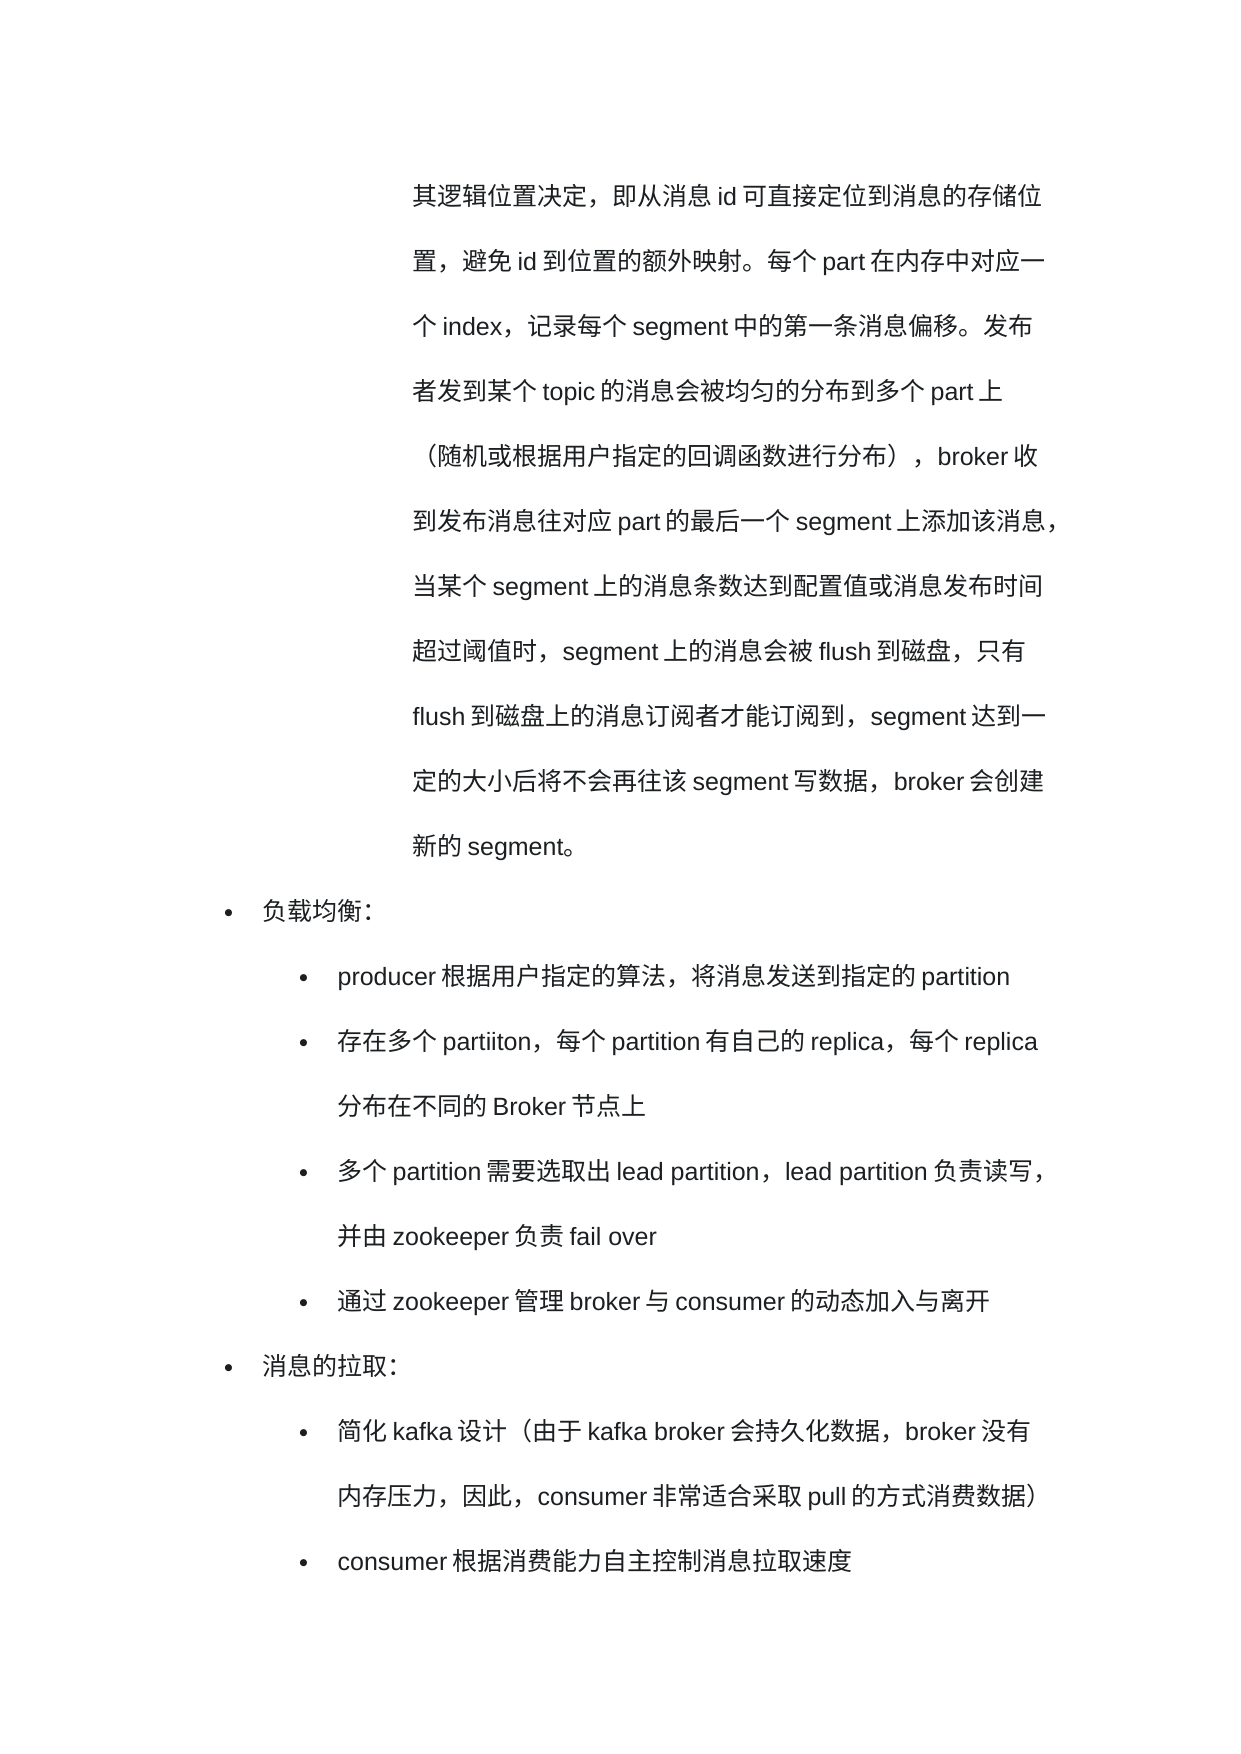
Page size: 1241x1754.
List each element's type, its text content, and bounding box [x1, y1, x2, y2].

list 存在多个partiiton，每个partition有自己的replica，每个replica分布在不同的Broker节点上 [300, 1007, 1053, 1137]
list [375, 162, 1053, 877]
list consumer根据消费能力自主控制消息拉取速度 [300, 1527, 1053, 1592]
list 消息的拉取： [225, 1332, 1053, 1397]
list producer根据用户指定的算法，将消息发送到指定的partition [300, 942, 1053, 1007]
list 简化kafka设计（由于kafka broker会持久化数据，broker没有内存压力，因此，consumer非常适合采取pull的方式消费数据） [300, 1397, 1053, 1527]
list 通过zookeeper管理broker与consumer的动态加入与离开 [300, 1267, 1053, 1332]
list 多个partition需要选取出lead partition，lead partition负责读写，并由zookeeper负责fail over [300, 1137, 1053, 1267]
list 负载均衡： [225, 877, 1053, 942]
